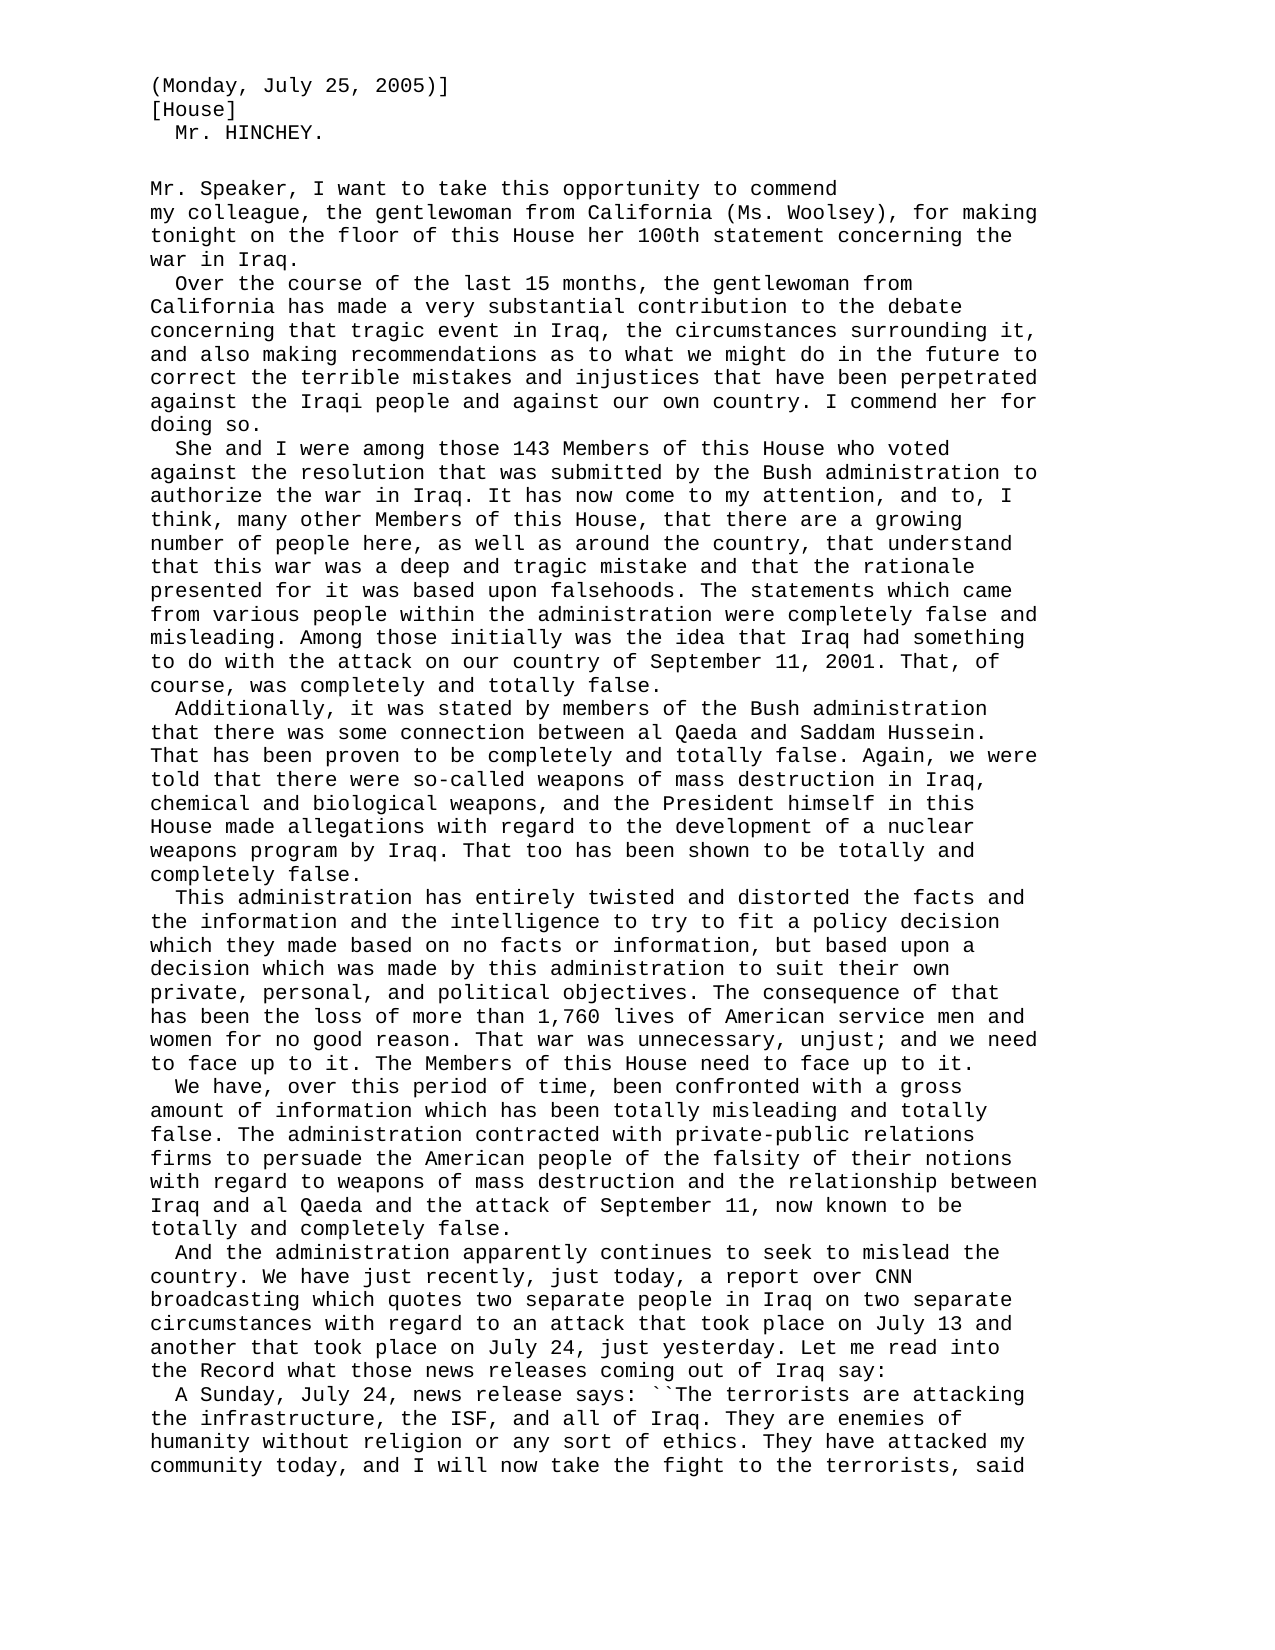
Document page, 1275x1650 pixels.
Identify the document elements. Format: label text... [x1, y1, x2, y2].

text broadcasting which quotes two separate people in Iraq on two separate [150, 1289, 1125, 1313]
text totally and completely false. [150, 1218, 1125, 1242]
text doing so. [150, 414, 1125, 438]
text private, personal, and political objectives. The consequence of that [150, 982, 1125, 1006]
text misleading. Among those initially was the idea that Iraq had something [150, 627, 1125, 651]
text the infrastructure, the ISF, and all of Iraq. They are enemies of [150, 1408, 1125, 1431]
text And the administration apparently continues to seek to mislead the [150, 1242, 1125, 1266]
text community today, and I will now take the fight to the terrorists, said [150, 1455, 1125, 1478]
text that this war was a deep and tragic mistake and that the rationale [150, 556, 1125, 580]
text That has been proven to be completely and totally false. Again, we were [150, 746, 1125, 769]
text country. We have just recently, just today, a report over CNN [150, 1266, 1125, 1289]
text against the Iraqi people and against our own country. I commend her for [150, 391, 1125, 414]
text false. The administration contracted with private-public relations [150, 1124, 1125, 1147]
text has been the loss of more than 1,760 lives of American service men and [150, 1006, 1125, 1029]
text humanity without religion or any sort of ethics. They have attacked my [150, 1431, 1125, 1455]
text Iraq and al Qaeda and the attack of September 11, now known to be [150, 1195, 1125, 1218]
text Additionally, it was stated by members of the Bush administration [150, 698, 1125, 722]
text Mr. Speaker, I want to take this opportunity to commend [150, 178, 1125, 202]
text We have, over this period of time, been confronted with a gross [150, 1077, 1125, 1100]
text with regard to weapons of mass destruction and the relationship between [150, 1171, 1125, 1195]
text concerning that tragic event in Iraq, the circumstances surrounding it, [150, 320, 1125, 343]
text She and I were among those 143 Members of this House who voted [150, 438, 1125, 462]
text House made allegations with regard to the development of a nuclear [150, 816, 1125, 840]
text from various people within the administration were completely false and [150, 604, 1125, 627]
text course, was completely and totally false. [150, 674, 1125, 698]
text tonight on the floor of this House her 100th statement concerning the [150, 225, 1125, 249]
text Over the course of the last 15 months, the gentlewoman from [150, 273, 1125, 296]
text my colleague, the gentlewoman from California (Ms. Woolsey), for making [150, 202, 1125, 225]
text the Record what those news releases coming out of Iraq say: [150, 1360, 1125, 1384]
text that there was some connection between al Qaeda and Saddam Hussein. [150, 722, 1125, 746]
text women for no good reason. That war was unnecessary, unjust; and we need [150, 1029, 1125, 1053]
text presented for it was based upon falsehoods. The statements which came [150, 580, 1125, 604]
text told that there were so-called weapons of mass destruction in Iraq, [150, 769, 1125, 793]
text firms to persuade the American people of the falsity of their notions [150, 1147, 1125, 1171]
text the information and the intelligence to try to fit a policy decision [150, 911, 1125, 935]
text chemical and biological weapons, and the President himself in this [150, 793, 1125, 816]
text correct the terrible mistakes and injustices that have been perpetrated [150, 367, 1125, 391]
text authorize the war in Iraq. It has now come to my attention, and to, I [150, 485, 1125, 509]
text another that took place on July 24, just yesterday. Let me read into [150, 1337, 1125, 1360]
text amount of information which has been totally misleading and totally [150, 1100, 1125, 1124]
text against the resolution that was submitted by the Bush administration to [150, 462, 1125, 485]
text decision which was made by this administration to suit their own [150, 958, 1125, 982]
text California has made a very substantial contribution to the debate [150, 296, 1125, 320]
text think, many other Members of this House, that there are a growing [150, 509, 1125, 533]
text and also making recommendations as to what we might do in the future to [150, 343, 1125, 367]
text weapons program by Iraq. That too has been shown to be totally and [150, 840, 1125, 864]
text to face up to it. The Members of this House need to face up to it. [150, 1053, 1125, 1077]
text war in Iraq. [150, 249, 1125, 273]
text A Sunday, July 24, news release says: ``The terrorists are attacking [150, 1384, 1125, 1408]
text number of people here, as well as around the country, that understand [150, 533, 1125, 556]
text This administration has entirely twisted and distorted the facts and [150, 887, 1125, 911]
text to do with the attack on our country of September 11, 2001. That, of [150, 651, 1125, 674]
text circumstances with regard to an attack that took place on July 13 and [150, 1313, 1125, 1337]
text completely false. [150, 864, 1125, 887]
text which they made based on no facts or information, but based upon a [150, 935, 1125, 958]
